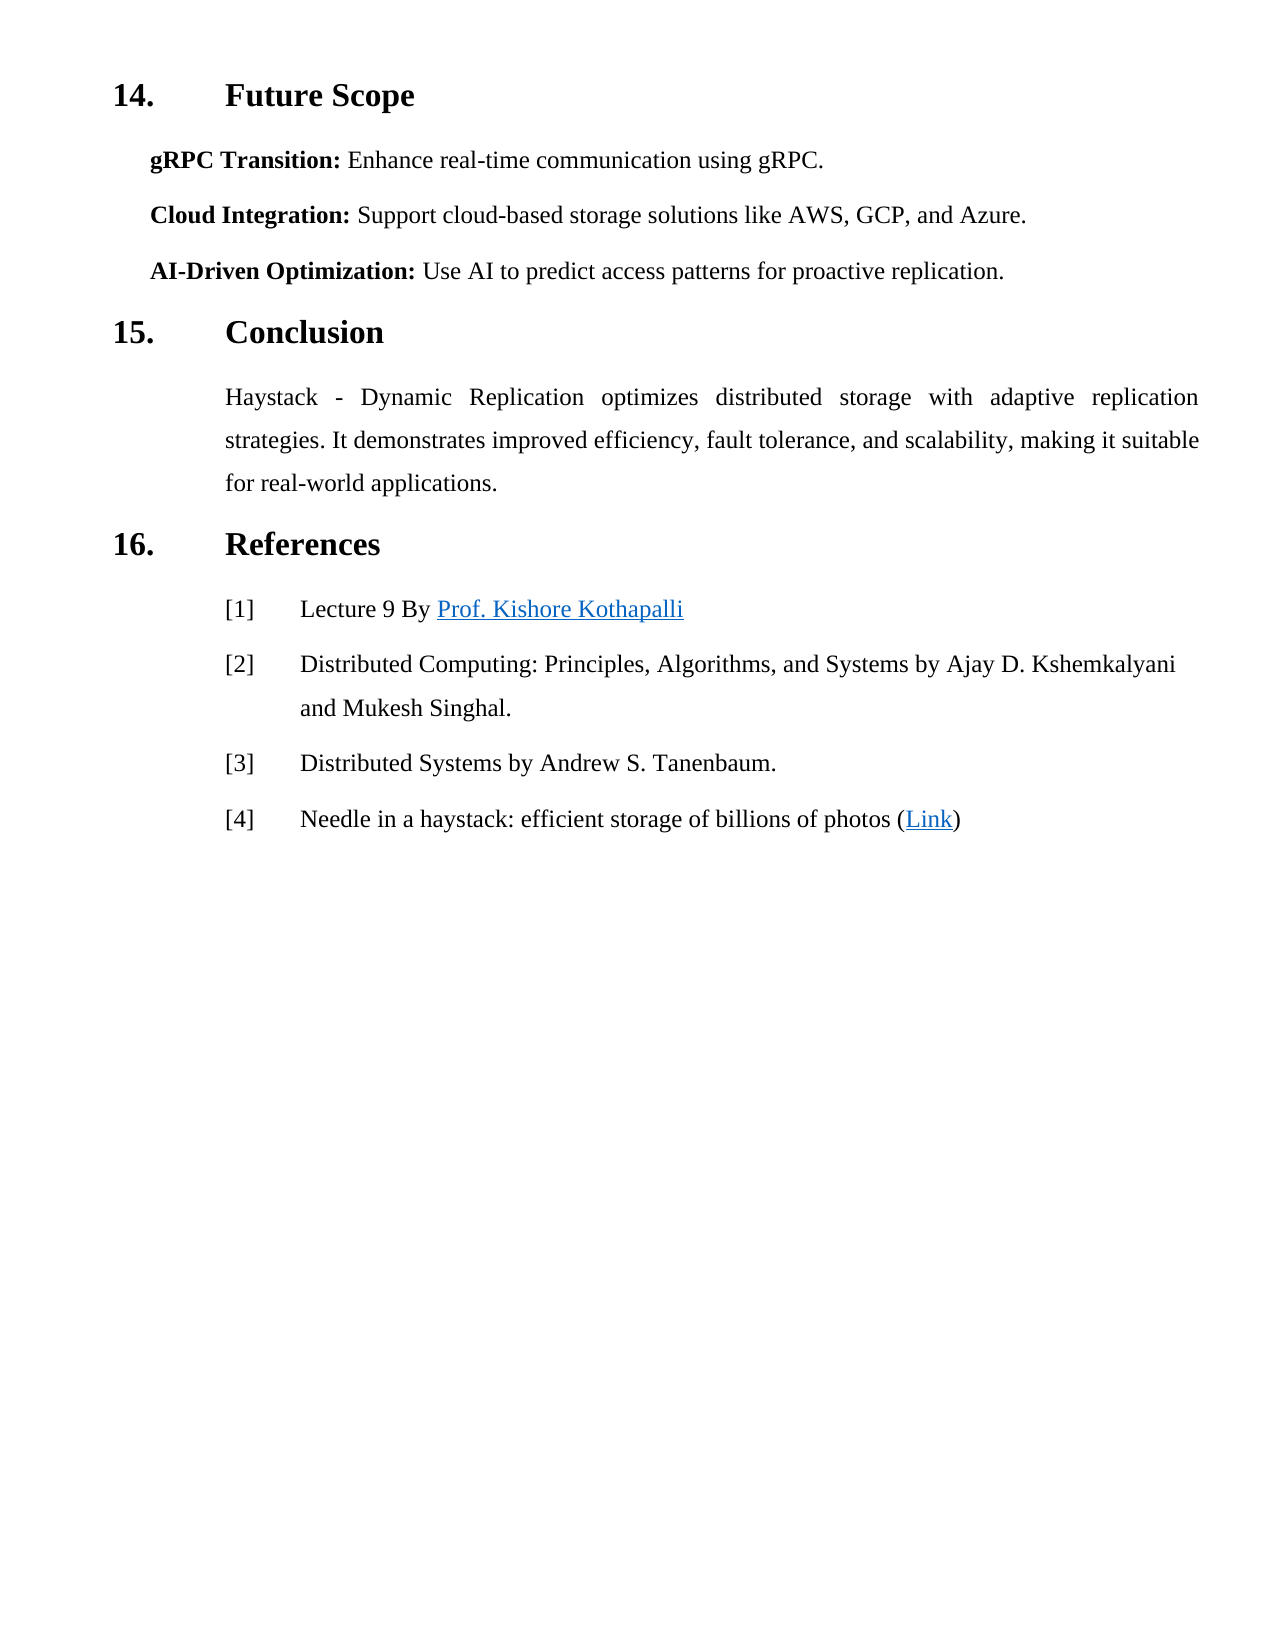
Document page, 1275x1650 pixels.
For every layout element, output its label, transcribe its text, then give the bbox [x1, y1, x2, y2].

text [1] Lecture 9 By Prof. Kishore Kothapalli [225, 594, 1200, 622]
list Conclusion [112, 312, 1200, 350]
text Cloud Integration: Support cloud-based storage solutions like AWS, GCP, and Azure. [150, 201, 1200, 229]
text [4] Needle in a haystack: efficient storage of billions of photos (Link) [225, 804, 1200, 833]
list References [112, 524, 1200, 562]
text gRPC Transition: Enhance real-time communication using gRPC. [150, 145, 1200, 174]
text [2] Distributed Computing: Principles, Algorithms, and Systems by Ajay D. Kshemkalyani and Mukesh Singhal. [225, 649, 1200, 721]
text [3] Distributed Systems by Andrew S. Tanenbaum. [225, 748, 1200, 777]
text AI-Driven Optimization: Use AI to predict access patterns for proactive replication. [150, 256, 1200, 285]
list Future Scope [112, 75, 1200, 113]
text Haystack - Dynamic Replication optimizes distributed storage with adaptive replication strategies. It demonstrates improved efficiency, fault tolerance, and scalability, making it suitable for real-world applications. [225, 382, 1200, 497]
